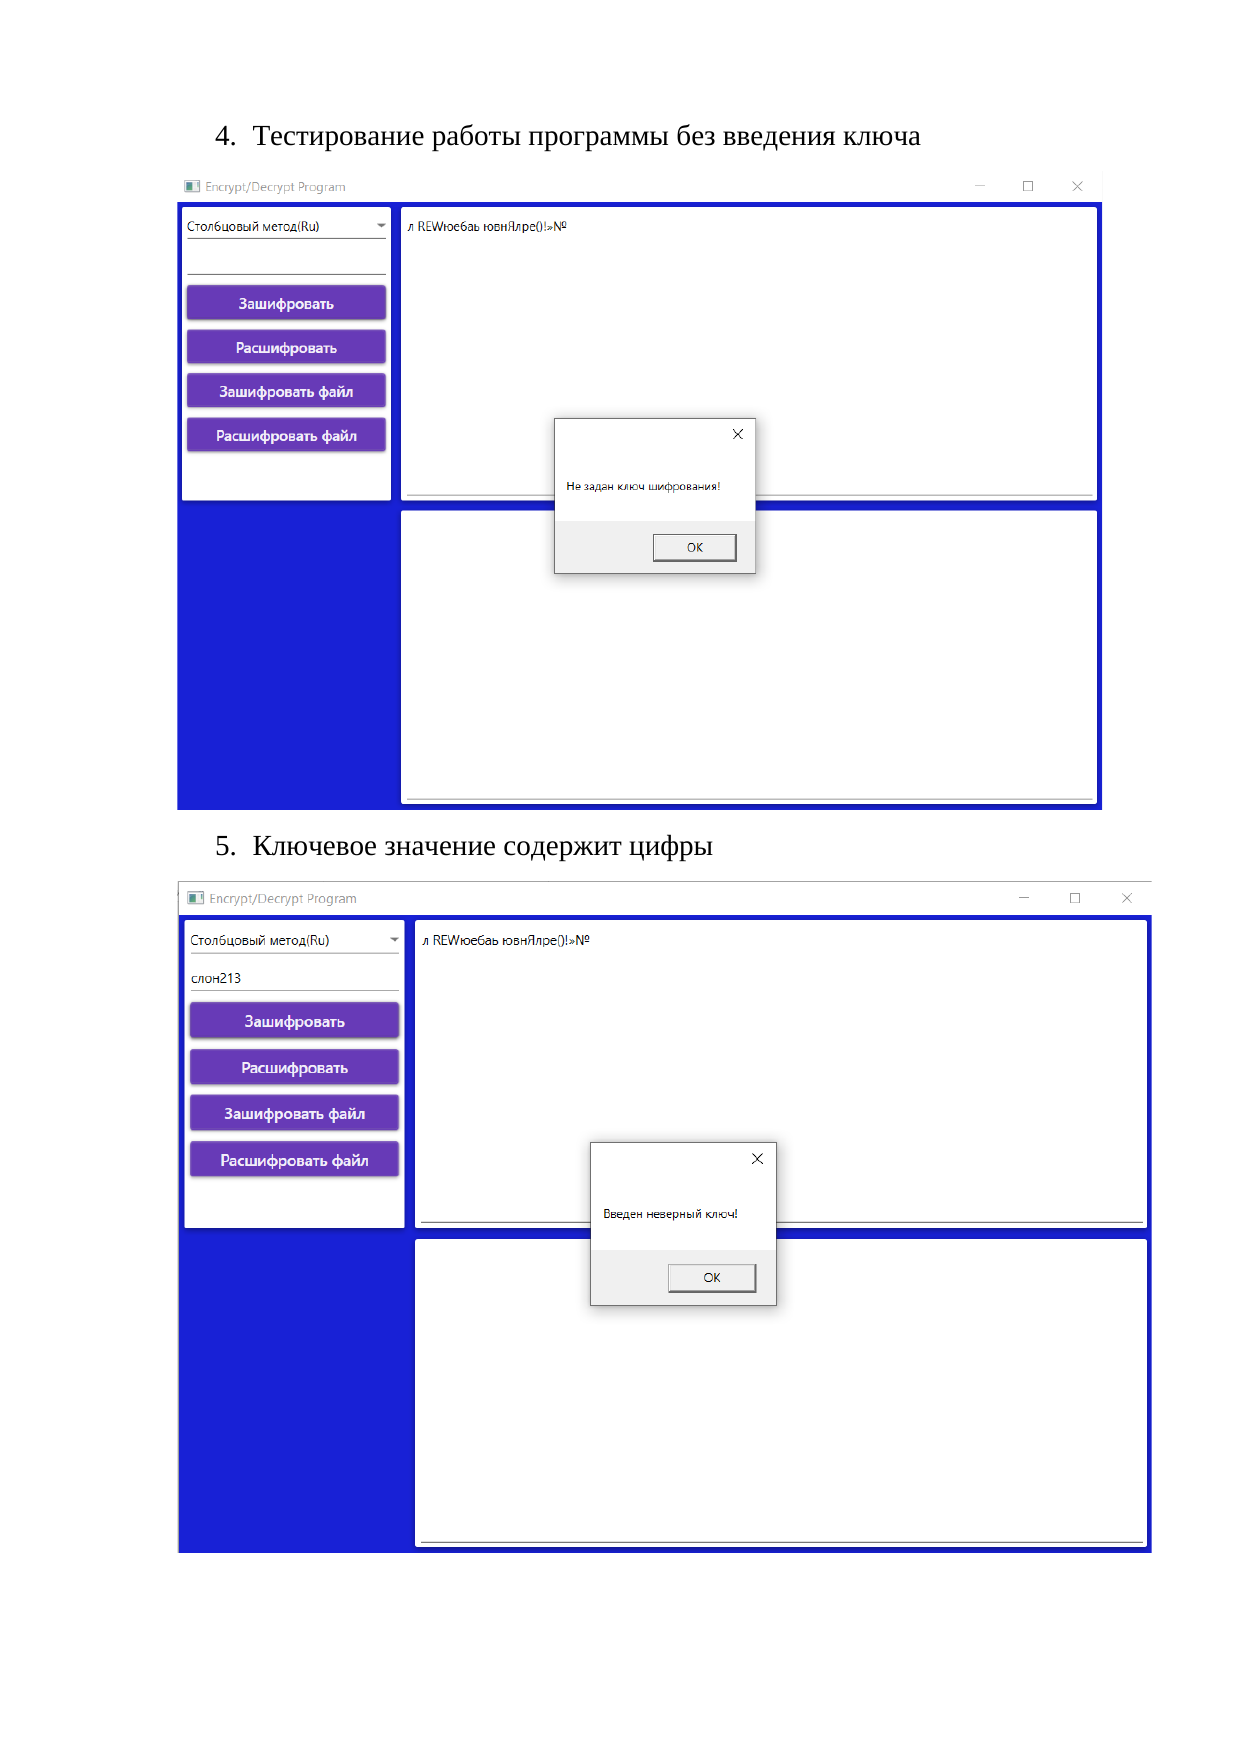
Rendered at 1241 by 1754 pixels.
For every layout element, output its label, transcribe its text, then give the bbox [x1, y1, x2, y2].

list Ключевое значение содержит цифры [215, 828, 1152, 862]
picture [177, 881, 1152, 1553]
list Тестирование работы программы без введения ключа [215, 118, 1152, 152]
picture [177, 171, 1103, 810]
